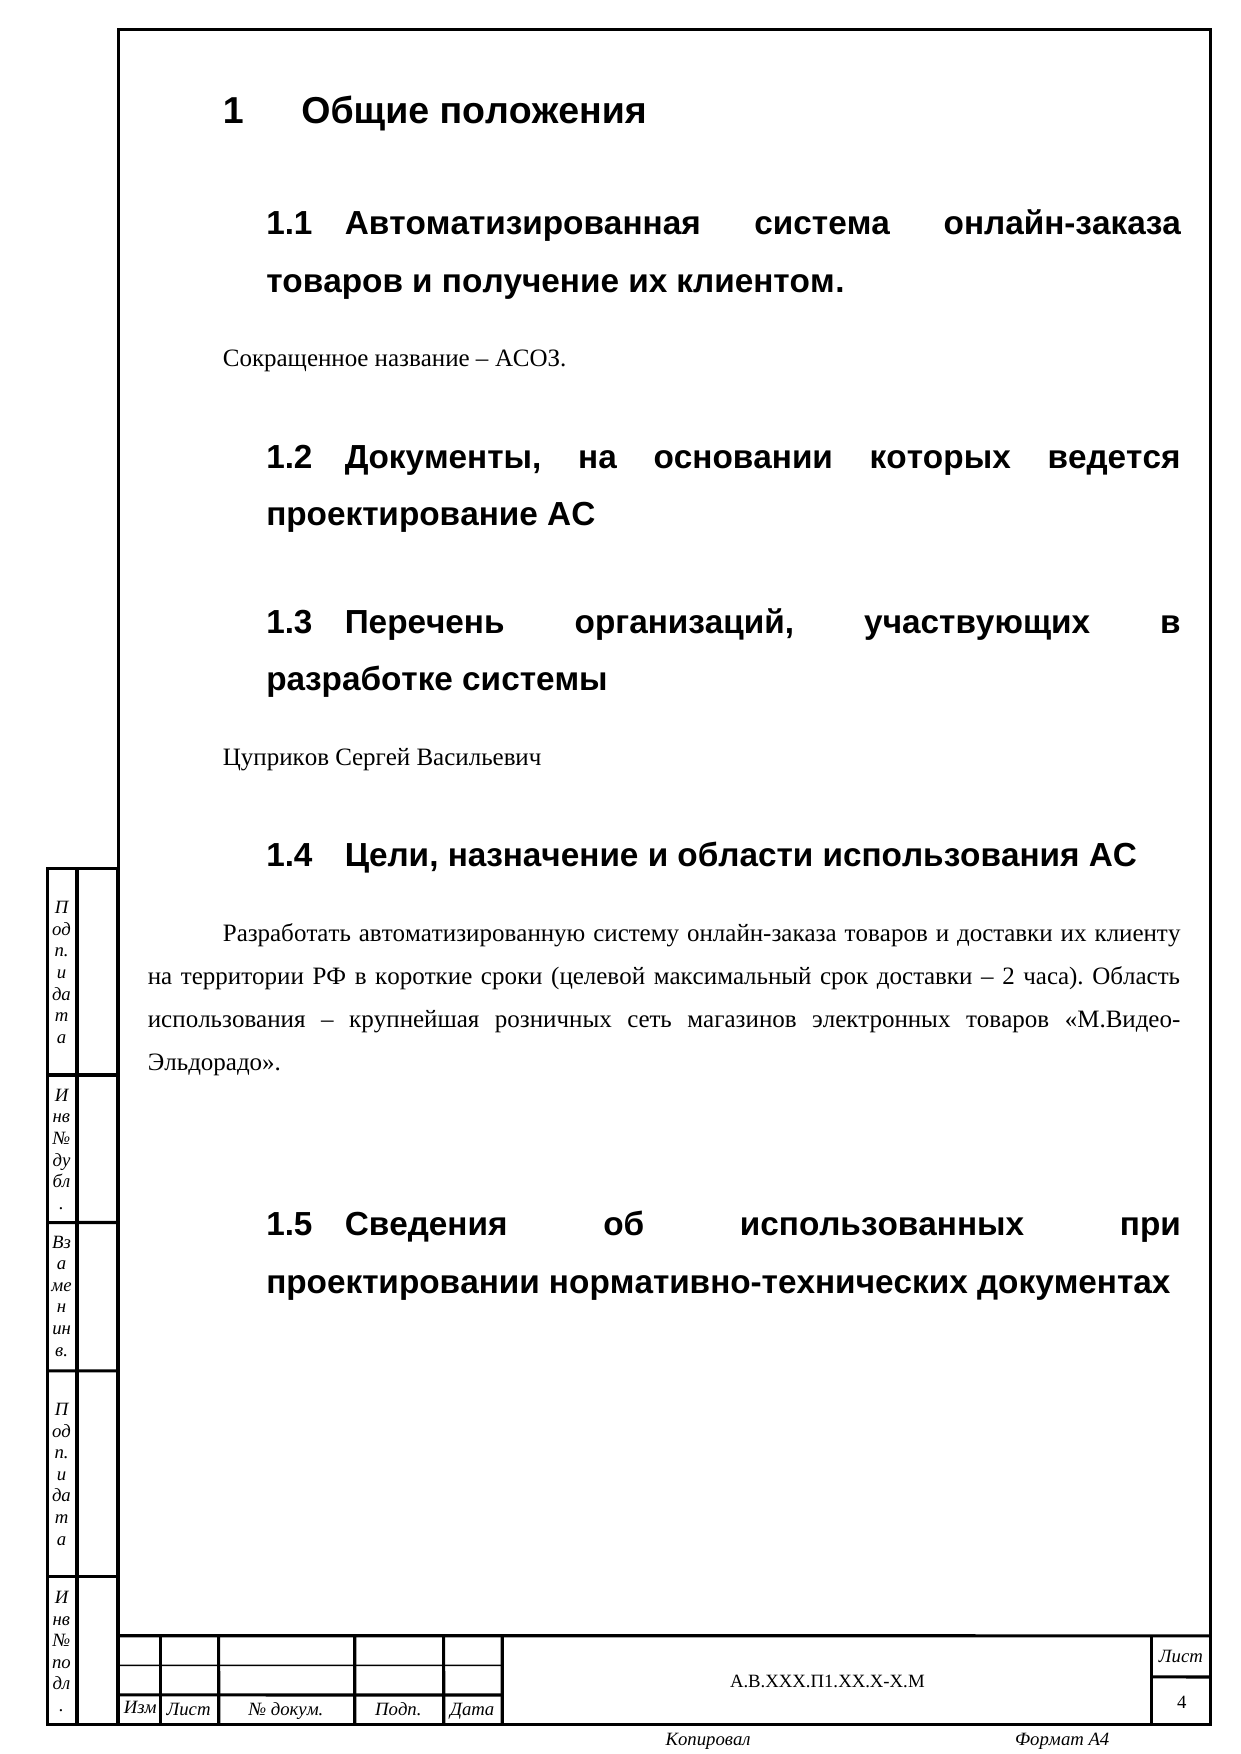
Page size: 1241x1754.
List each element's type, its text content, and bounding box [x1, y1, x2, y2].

text Сокращенное название – ACOЗ. [148, 343, 1181, 372]
subtitle Цели, назначение и области использования АС [266, 835, 1181, 874]
subtitle Перечень организаций, участвующих в разработке системы [266, 602, 1181, 698]
subtitle Сведения об использованных при проектировании нормативно-технических документах [266, 1204, 1181, 1300]
subtitle Автоматизированная система онлайн-заказа товаров и получение их клиентом. [266, 203, 1181, 299]
subtitle Документы, на основании которых ведется проектирование АС [266, 437, 1181, 533]
text Разработать автоматизированную систему онлайн-заказа товаров и доставки их клиенту на территории РФ в короткие сроки (целевой максимальный срок доставки – 2 часа). Область использования – крупнейшая розничных сеть магазинов электронных товаров «М.Видео-Эльдорадо». [148, 918, 1181, 1076]
text Цуприков Сергей Васильевич [148, 742, 1181, 771]
subtitle Общие положения [223, 89, 1181, 132]
